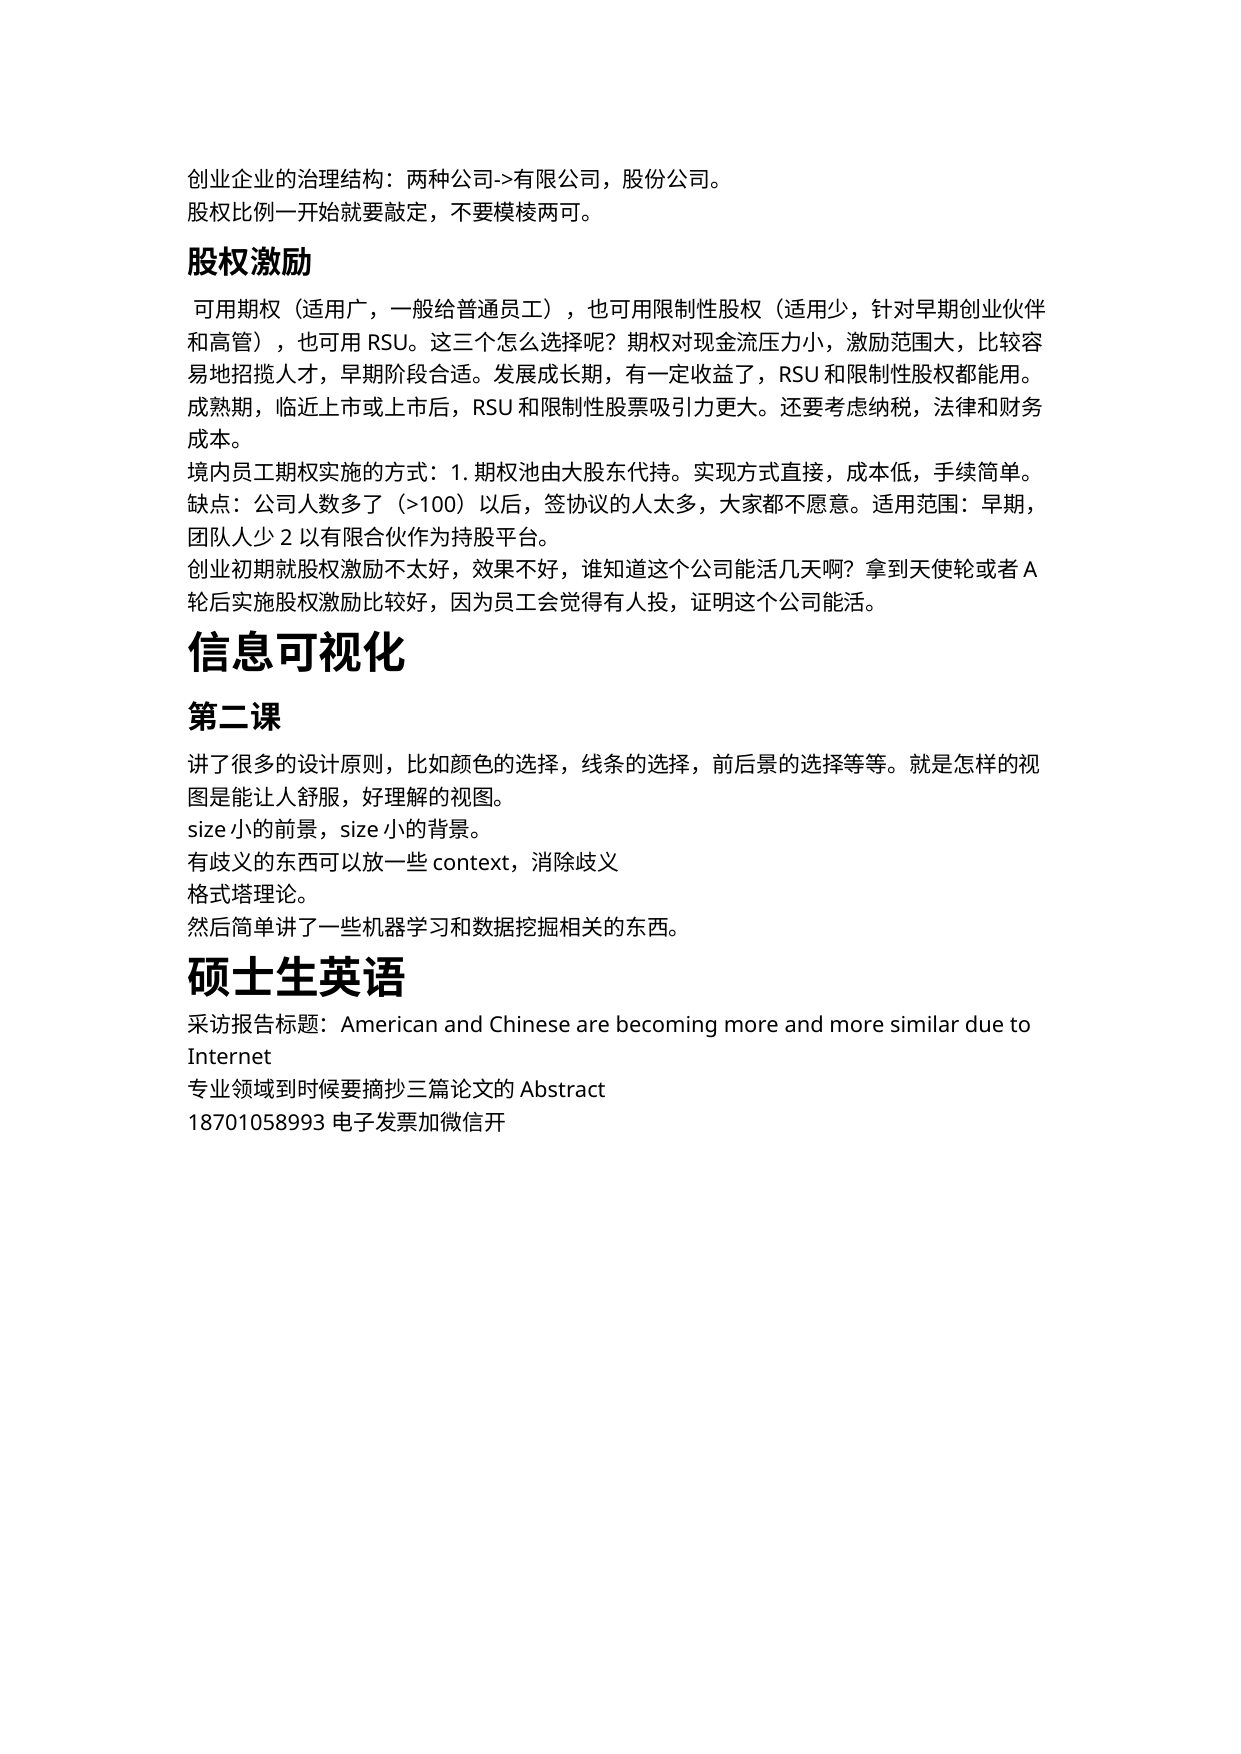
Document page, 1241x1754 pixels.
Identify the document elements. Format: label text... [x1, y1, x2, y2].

subtitle 信息可视化 [187, 617, 1053, 682]
text 有歧义的东西可以放一些context，消除歧义 [187, 844, 1053, 877]
subtitle 硕士生英语 [187, 942, 1053, 1007]
subtitle 第二课 [187, 682, 1053, 747]
text 可用期权（适用广，一般给普通员工），也可用限制性股权（适用少，针对早期创业伙伴和高管），也可用RSU。这三个怎么选择呢？期权对现金流压力小，激励范围大，比较容易地招揽人才，早期阶段合适。发展成长期，有一定收益了，RSU和限制性股权都能用。成熟期，临近上市或上市后，RSU和限制性股票吸引力更大。还要考虑纳税，法律和财务成本。 [187, 292, 1053, 454]
text 采访报告标题：American and Chinese are becoming more and more similar due to Internet [187, 1007, 1053, 1072]
text 讲了很多的设计原则，比如颜色的选择，线条的选择，前后景的选择等等。就是怎样的视图是能让人舒服，好理解的视图。 [187, 747, 1053, 812]
text 格式塔理论。 [187, 877, 1053, 909]
text 18701058993 电子发票加微信开 [187, 1104, 1053, 1137]
text 创业企业的治理结构：两种公司->有限公司，股份公司。 [187, 162, 1053, 194]
text 专业领域到时候要摘抄三篇论文的Abstract [187, 1072, 1053, 1104]
text 然后简单讲了一些机器学习和数据挖掘相关的东西。 [187, 909, 1053, 942]
text 股权比例一开始就要敲定，不要模棱两可。 [187, 194, 1053, 227]
text size小的前景，size小的背景。 [187, 812, 1053, 844]
text 境内员工期权实施的方式：1. 期权池由大股东代持。实现方式直接，成本低，手续简单。缺点：公司人数多了（>100）以后，签协议的人太多，大家都不愿意。适用范围：早期，团队人少 2 以有限合伙作为持股平台。 [187, 454, 1053, 552]
text 创业初期就股权激励不太好，效果不好，谁知道这个公司能活几天啊？拿到天使轮或者A轮后实施股权激励比较好，因为员工会觉得有人投，证明这个公司能活。 [187, 552, 1053, 617]
subtitle 股权激励 [187, 227, 1053, 292]
